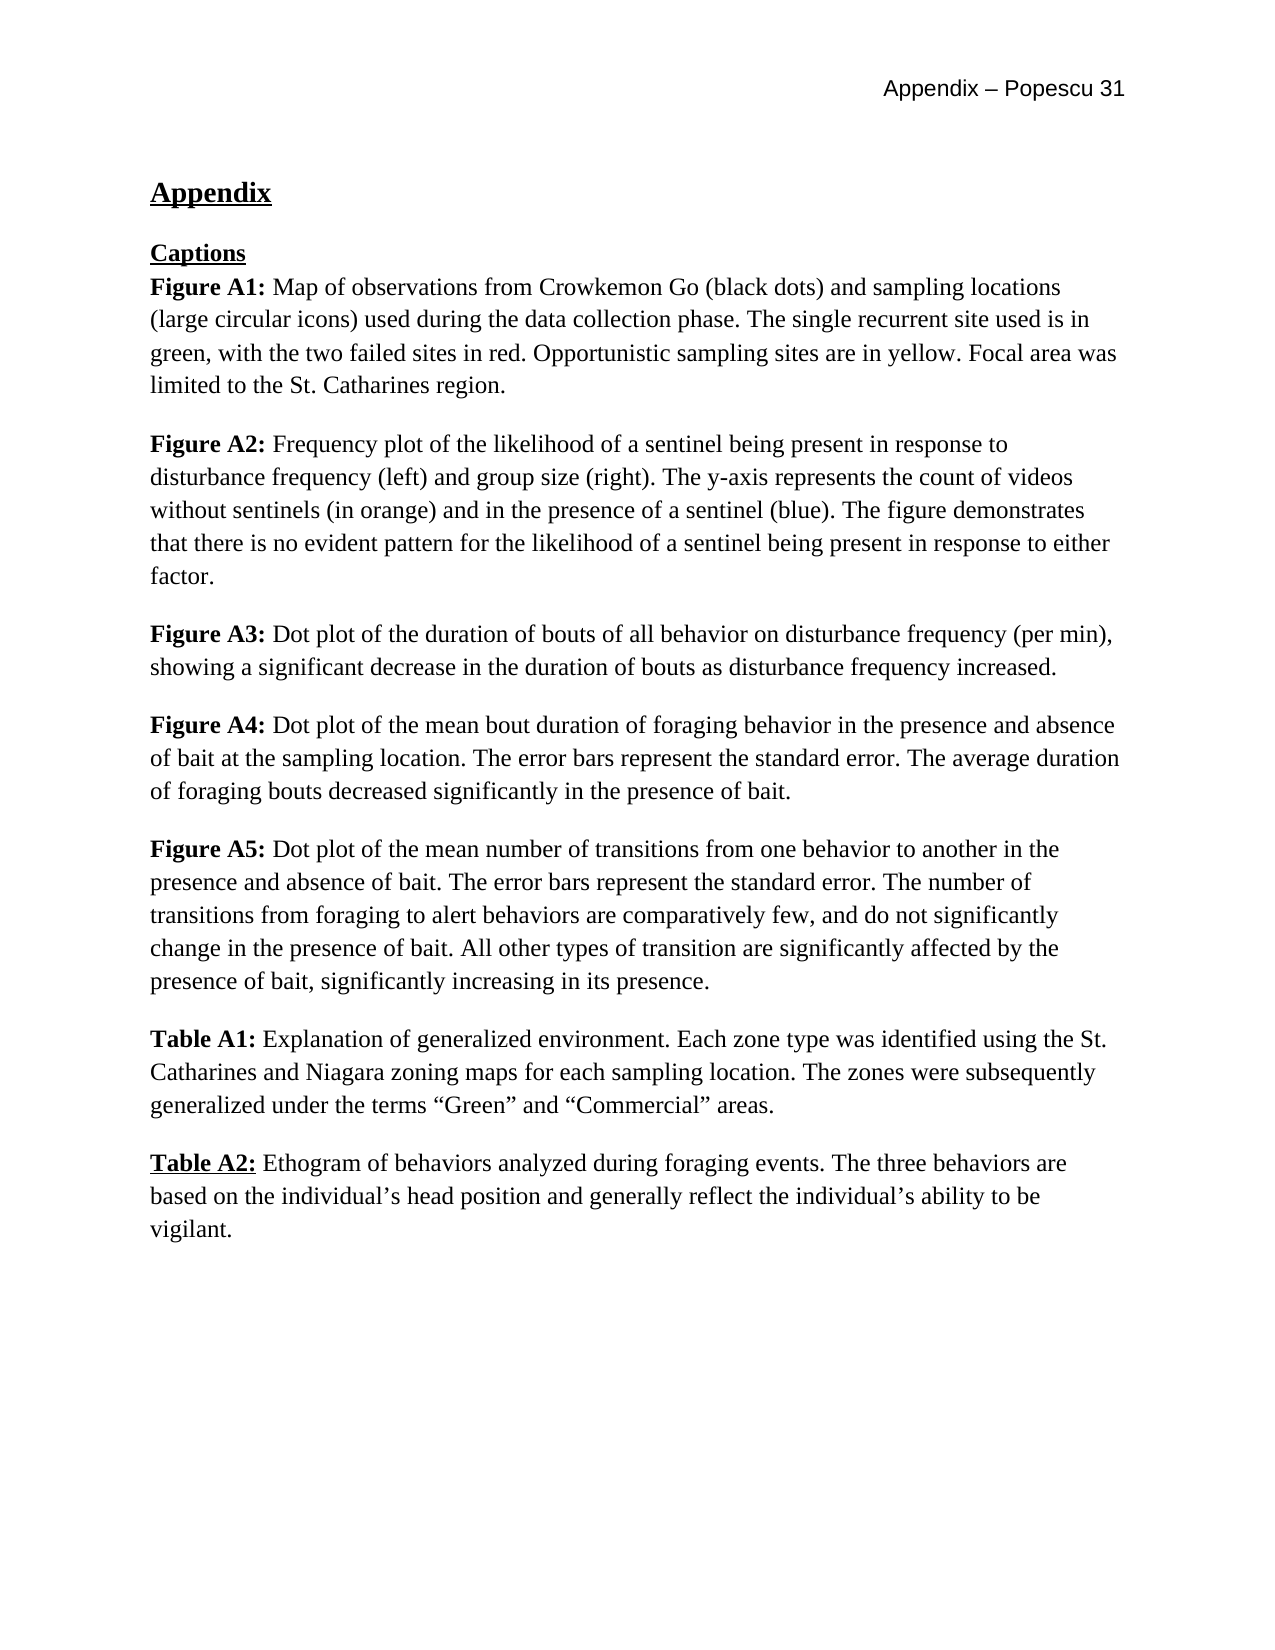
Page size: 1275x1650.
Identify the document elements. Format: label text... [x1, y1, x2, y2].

text Table A2: Ethogram of behaviors analyzed during foraging events. The three behaviors are based on the individual’s head position and generally reflect the individual’s ability to be vigilant. [150, 1148, 1125, 1243]
text Figure A3: Dot plot of the duration of bouts of all behavior on disturbance frequency (per min), showing a significant decrease in the duration of bouts as disturbance frequency increased. [150, 619, 1125, 681]
text Appendix [150, 175, 1125, 208]
text Table A1: Explanation of generalized environment. Each zone type was identified using the St. Catharines and Niagara zoning maps for each sampling location. The zones were subsequently generalized under the terms “Green” and “Commercial” areas. [150, 1024, 1125, 1119]
text Figure A1: Map of observations from Crowkemon Go (black dots) and sampling locations (large circular icons) used during the data collection phase. The single recurrent site used is in green, with the two failed sites in red. Opportunistic sampling sites are in yellow. Focal area was limited to the St. Catharines region. [150, 272, 1125, 399]
text Figure A4: Dot plot of the mean bout duration of foraging behavior in the presence and absence of bait at the sampling location. The error bars represent the standard error. The average duration of foraging bouts decreased significantly in the presence of bait. [150, 710, 1125, 804]
text Figure A2: Frequency plot of the likelihood of a sentinel being present in response to disturbance frequency (left) and group size (right). The y-axis represents the count of videos without sentinels (in orange) and in the presence of a sentinel (blue). The figure demonstrates that there is no evident pattern for the likelihood of a sentinel being present in response to either factor. [150, 429, 1125, 589]
text Captions [150, 238, 1125, 267]
text Figure A5: Dot plot of the mean number of transitions from one behavior to another in the presence and absence of bait. The error bars represent the standard error. The number of transitions from foraging to alert behaviors are comparatively few, and do not significantly change in the presence of bait. All other types of transition are significantly affected by the presence of bait, significantly increasing in its presence. [150, 834, 1125, 995]
